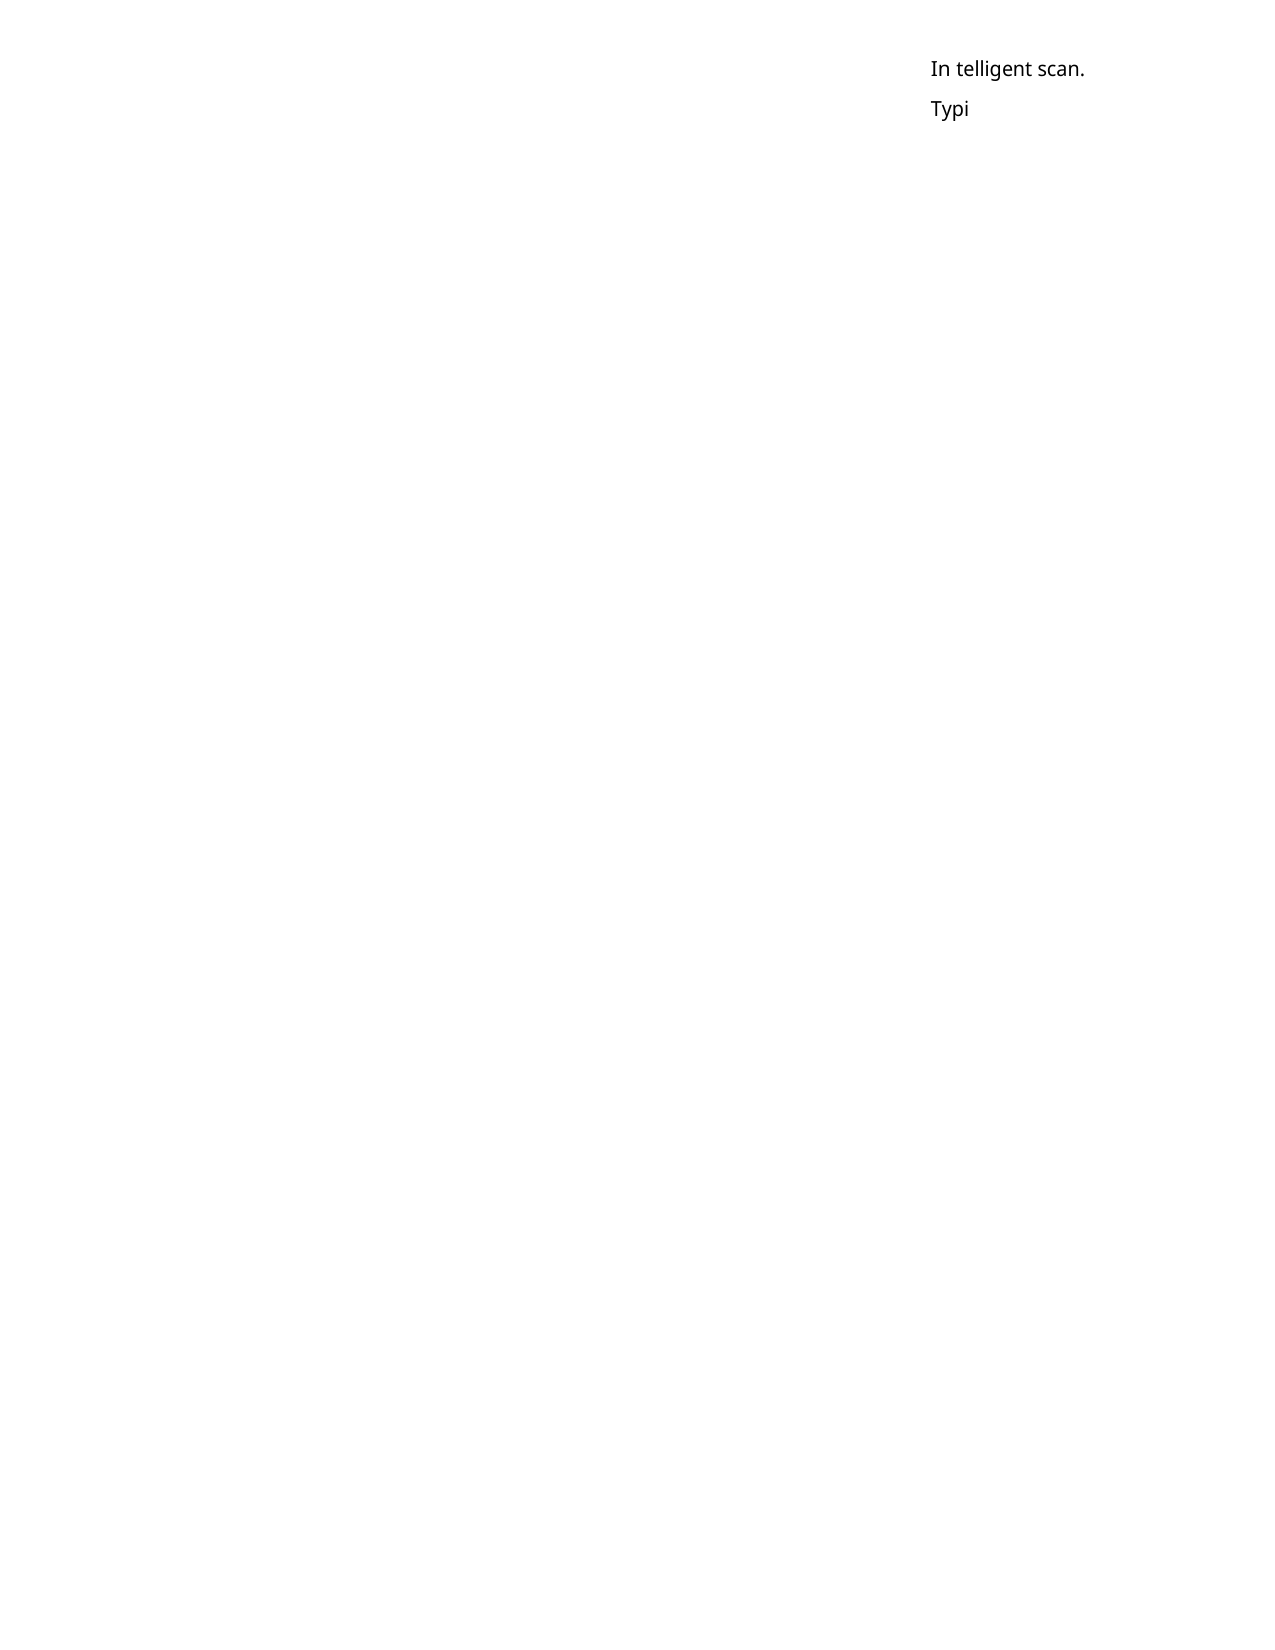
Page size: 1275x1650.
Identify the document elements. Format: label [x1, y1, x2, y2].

text [931, 54, 1111, 123]
